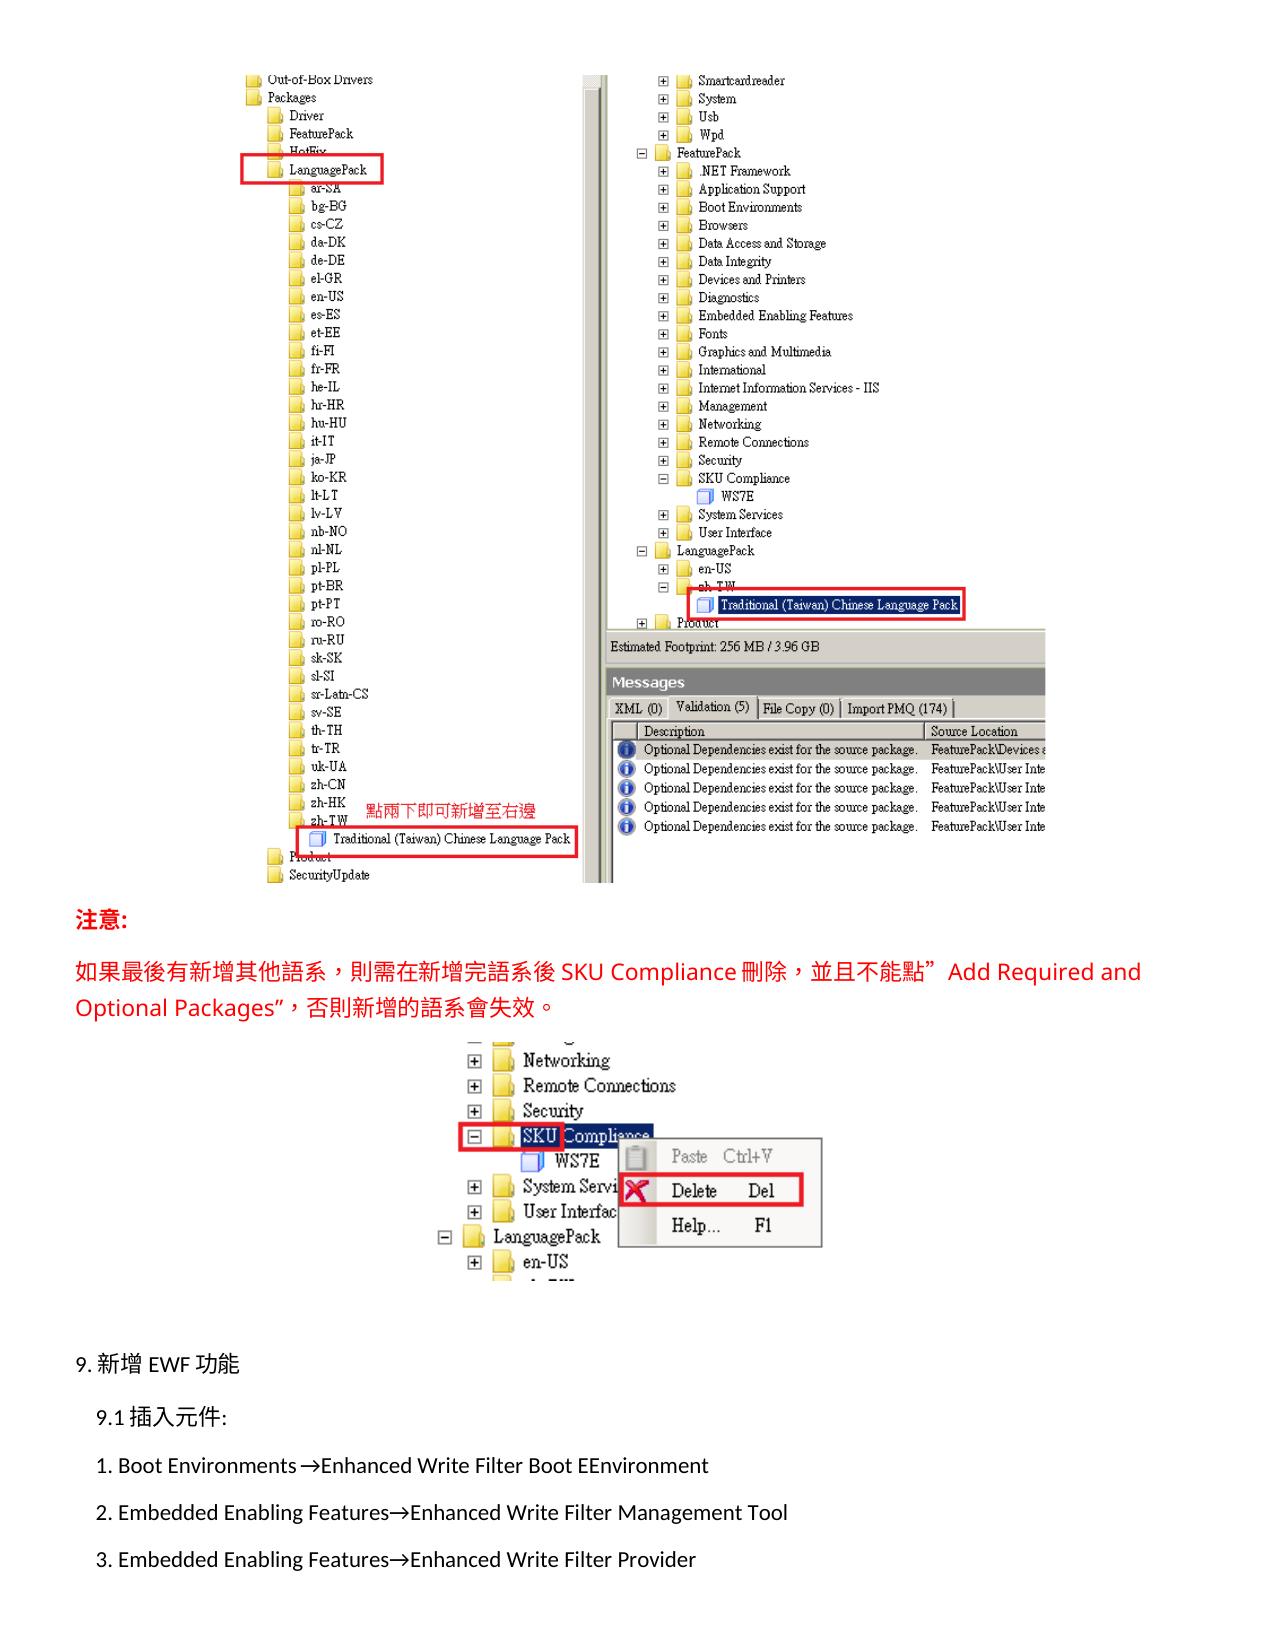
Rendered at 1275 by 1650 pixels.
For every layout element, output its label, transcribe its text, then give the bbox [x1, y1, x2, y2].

text 9.1插入元件: [75, 1398, 1200, 1432]
text 如果最後有新增其他語系，則需在新增完語系後SKU Compliance刪除，並且不能點”Add Required and Optional Packages”，否則新增的語系會失效。 [75, 954, 1200, 1023]
text 3. Embedded Enabling Features→Enhanced Write Filter Provider [75, 1545, 1200, 1573]
picture [229, 75, 1046, 883]
text 9. 新增EWF功能 [75, 1346, 1200, 1379]
text 2. Embedded Enabling Features→Enhanced Write Filter Management Tool [75, 1498, 1200, 1526]
text 注意: [75, 902, 1200, 935]
text 1. Boot Environments →Enhanced Write Filter Boot EEnvironment [75, 1451, 1200, 1479]
picture [410, 1042, 865, 1281]
